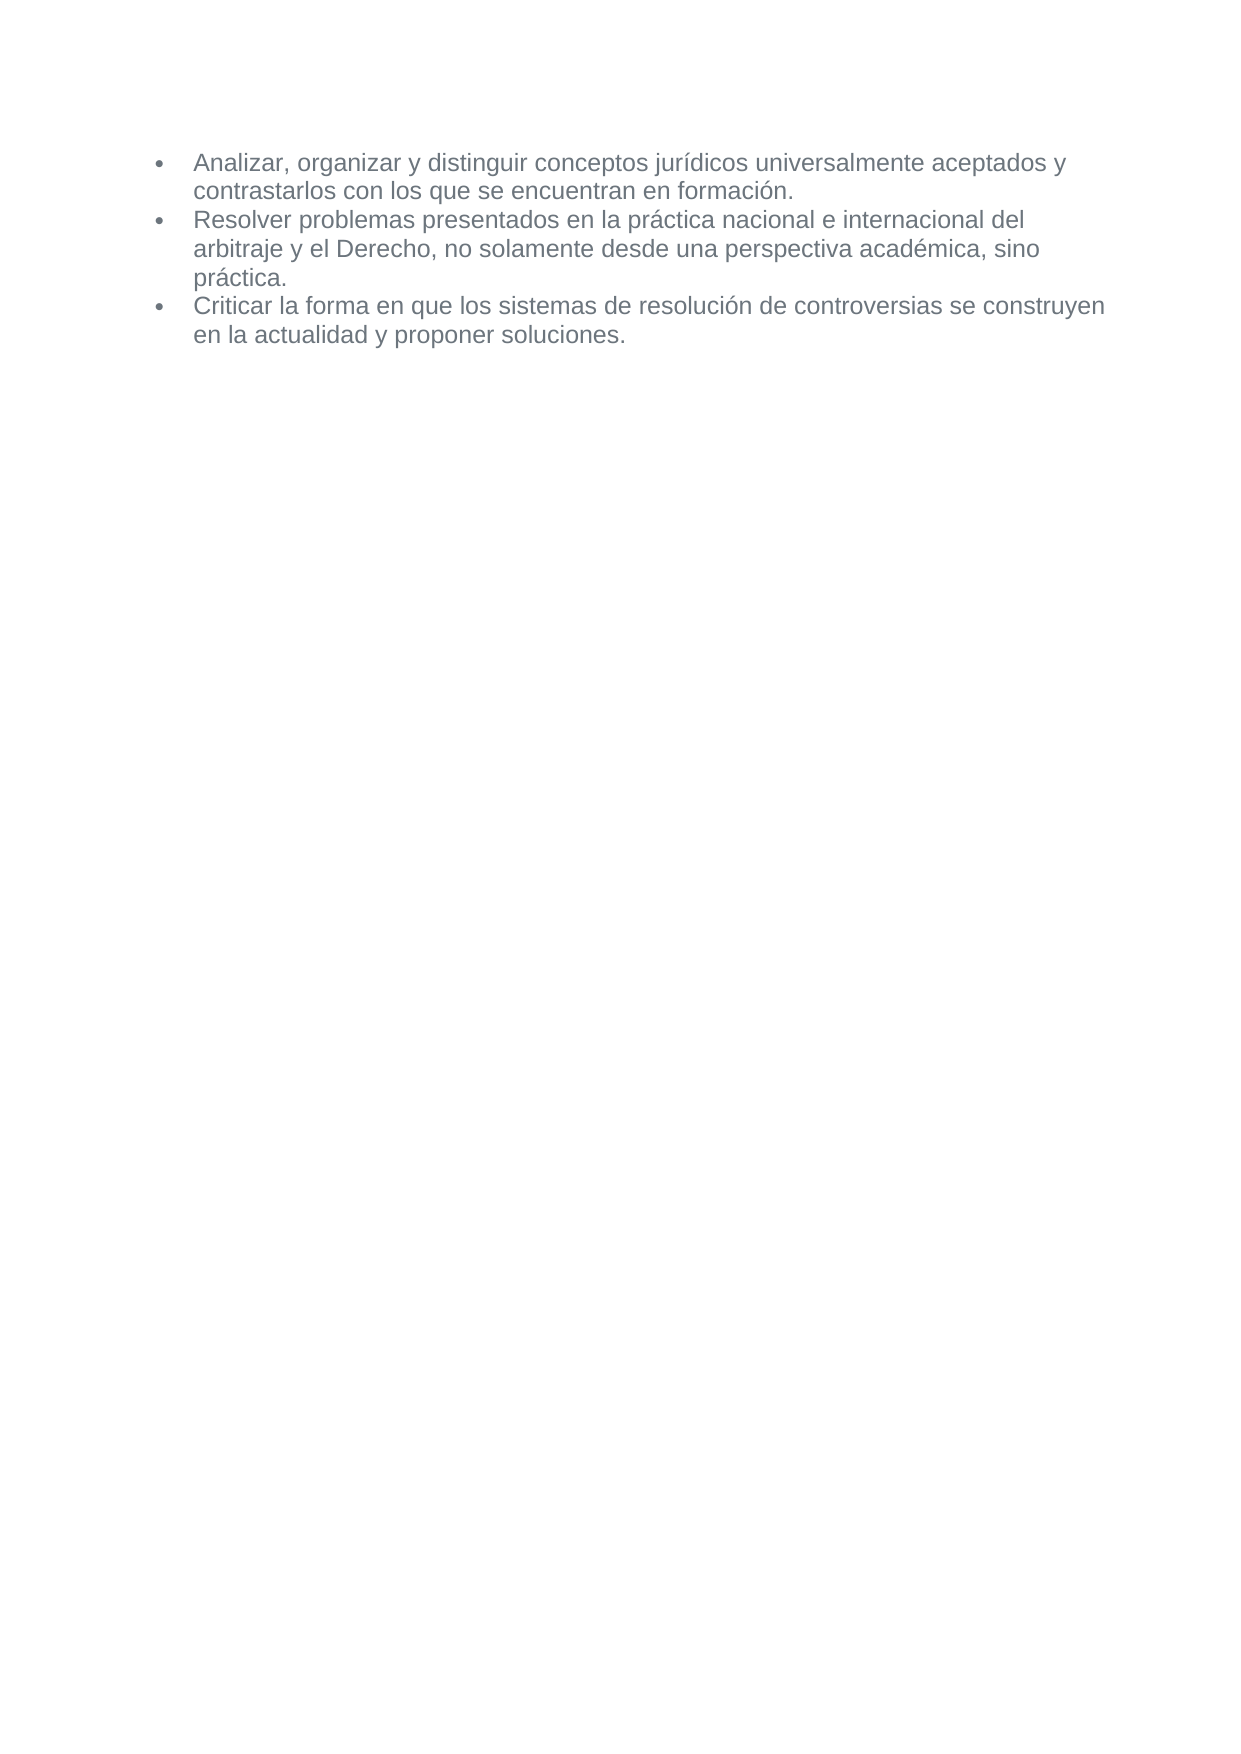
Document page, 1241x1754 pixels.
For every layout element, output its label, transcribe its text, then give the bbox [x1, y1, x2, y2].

list Analizar, organizar y distinguir conceptos jurídicos universalmente aceptados y contrastarlos con los que se encuentran en formación. [156, 148, 1122, 205]
list Resolver problemas presentados en la práctica nacional e internacional del arbitraje y el Derecho, no solamente desde una perspectiva académica, sino práctica. [156, 205, 1122, 291]
list Criticar la forma en que los sistemas de resolución de controversias se construyen en la actualidad y proponer soluciones. [156, 291, 1122, 349]
